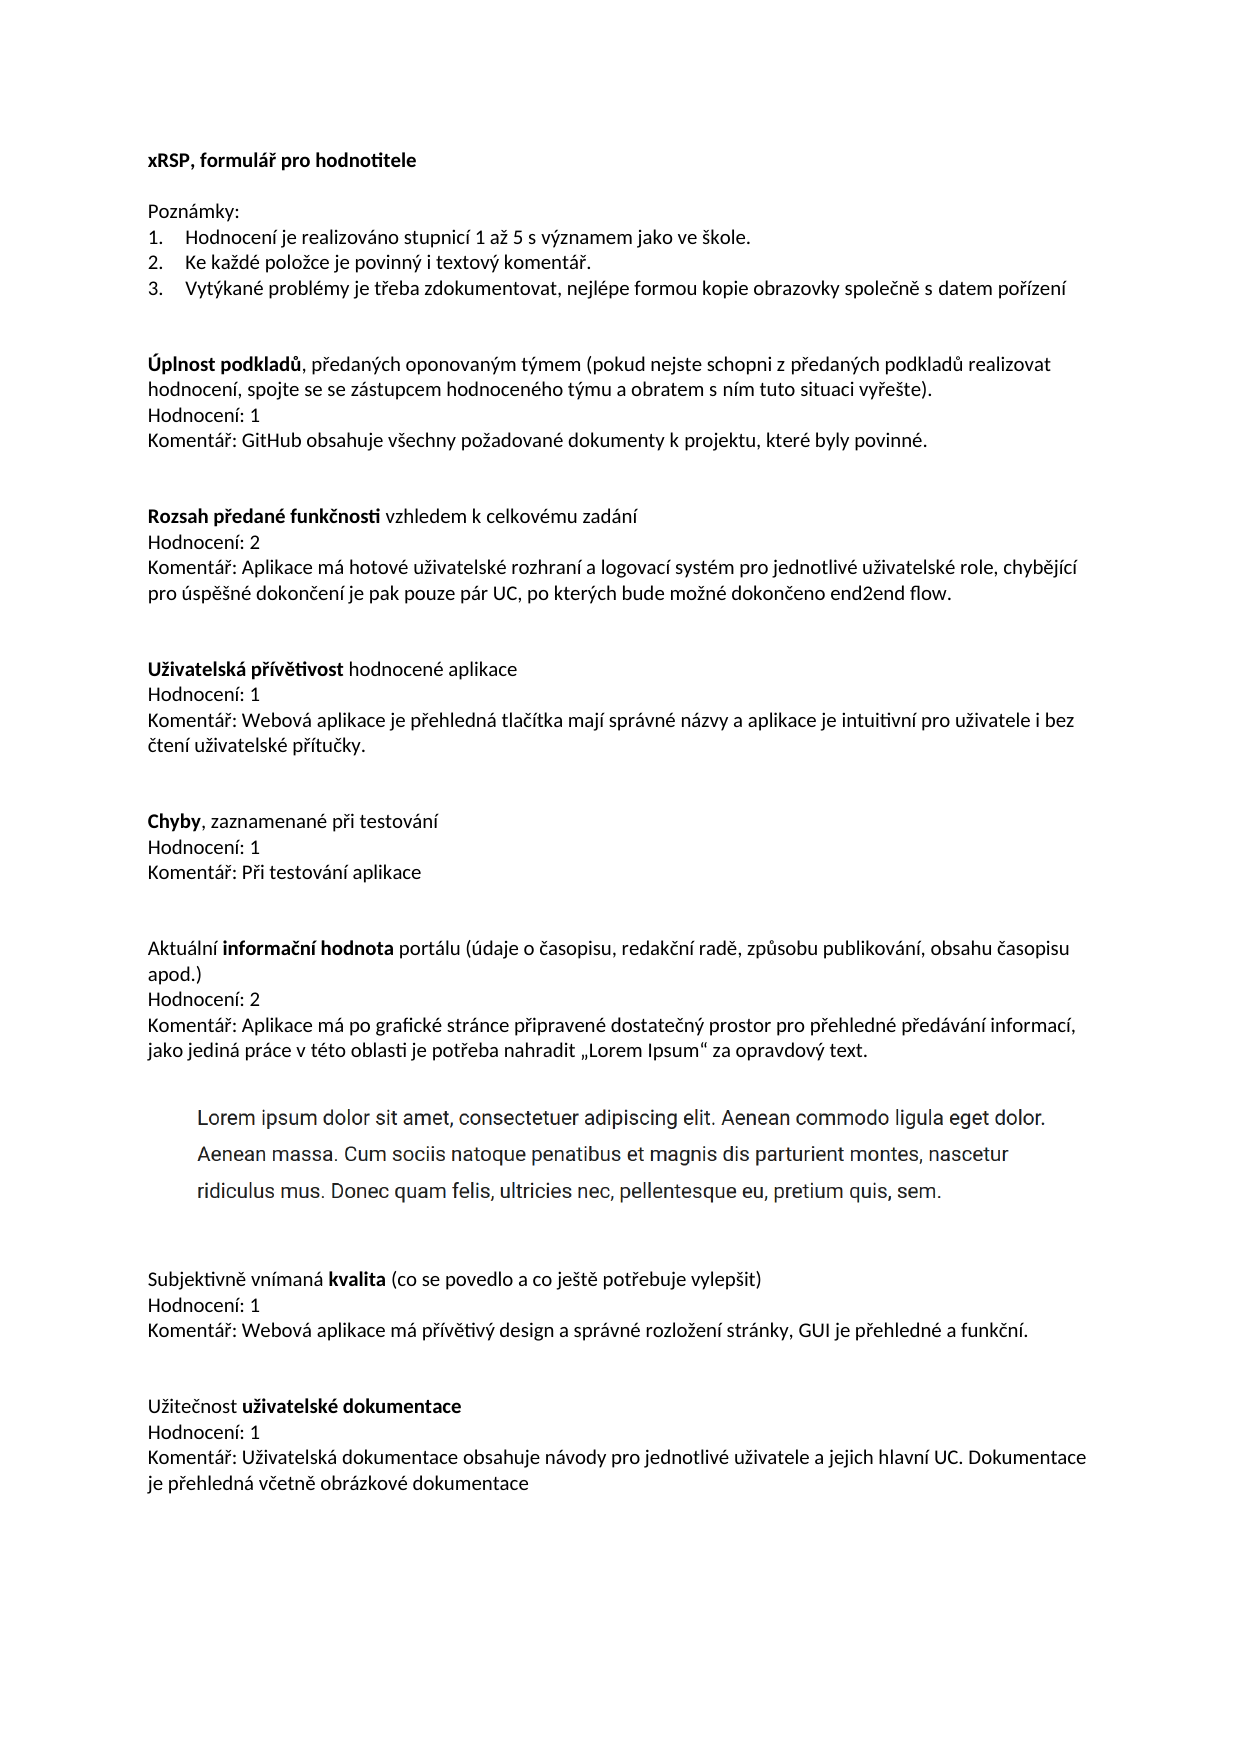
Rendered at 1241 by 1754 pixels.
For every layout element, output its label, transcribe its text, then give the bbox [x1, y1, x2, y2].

list Hodnocení je realizováno stupnicí 1 až 5 s významem jako ve škole. [148, 224, 1093, 249]
text Užitečnost uživatelské dokumentace [148, 1394, 1093, 1419]
list Vytýkané problémy je třeba zdokumentovat, nejlépe formou kopie obrazovky společně s datem pořízení [148, 275, 1093, 300]
text Hodnocení: 1 [148, 834, 1093, 859]
text Uživatelská přívětivost hodnocené aplikace [148, 656, 1093, 681]
text Komentář: Při testování aplikace [148, 859, 1093, 885]
text Úplnost podkladů, předaných oponovaným týmem (pokud nejste schopni z předaných podkladů realizovat hodnocení, spojte se se zástupcem hodnoceného týmu a obratem s ním tuto situaci vyřešte). [148, 351, 1093, 402]
text Hodnocení: 1 [148, 1419, 1093, 1444]
text Hodnocení: 1 [148, 681, 1093, 707]
text Komentář: Aplikace má po grafické stránce připravené dostatečný prostor pro přehledné předávání informací, jako jediná práce v této oblasti je potřeba nahradit „Lorem Ipsum“ za opravdový text. [148, 1012, 1093, 1063]
text Komentář: Uživatelská dokumentace obsahuje návody pro jednotlivé uživatele a jejich hlavní UC. Dokumentace je přehledná včetně obrázkové dokumentace [148, 1444, 1093, 1495]
text Rozsah předané funkčnosti vzhledem k celkovému zadání [148, 503, 1093, 529]
text Komentář: Webová aplikace má přívětivý design a správné rozložení stránky, GUI je přehledné a funkční. [148, 1317, 1093, 1343]
text Komentář: Aplikace má hotové uživatelské rozhraní a logovací systém pro jednotlivé uživatelské role, chybějící pro úspěšné dokončení je pak pouze pár UC, po kterých bude možné dokončeno end2end flow. [148, 554, 1093, 605]
text Subjektivně vnímaná kvalita (co se povedlo a co ještě potřebuje vylepšit) [148, 1267, 1093, 1292]
text Hodnocení: 1 [148, 1292, 1093, 1317]
text Poznámky: [148, 198, 1093, 224]
text Aktuální informační hodnota portálu (údaje o časopisu, redakční radě, způsobu publikování, obsahu časopisu apod.) [148, 936, 1093, 986]
text Hodnocení: 2 [148, 529, 1093, 554]
picture [147, 1088, 1093, 1242]
text Komentář: Webová aplikace je přehledná tlačítka mají správné názvy a aplikace je intuitivní pro uživatele i bez čtení uživatelské přítučky. [148, 707, 1093, 758]
text Chyby, zaznamenané při testování [148, 808, 1093, 834]
text Hodnocení: 2 [148, 986, 1093, 1012]
text Komentář: GitHub obsahuje všechny požadované dokumenty k projektu, které byly povinné. [148, 427, 1093, 453]
list Ke každé položce je povinný i textový komentář. [148, 249, 1093, 275]
text Hodnocení: 1 [148, 402, 1093, 427]
text xRSP, formulář pro hodnotitele [148, 148, 1093, 173]
